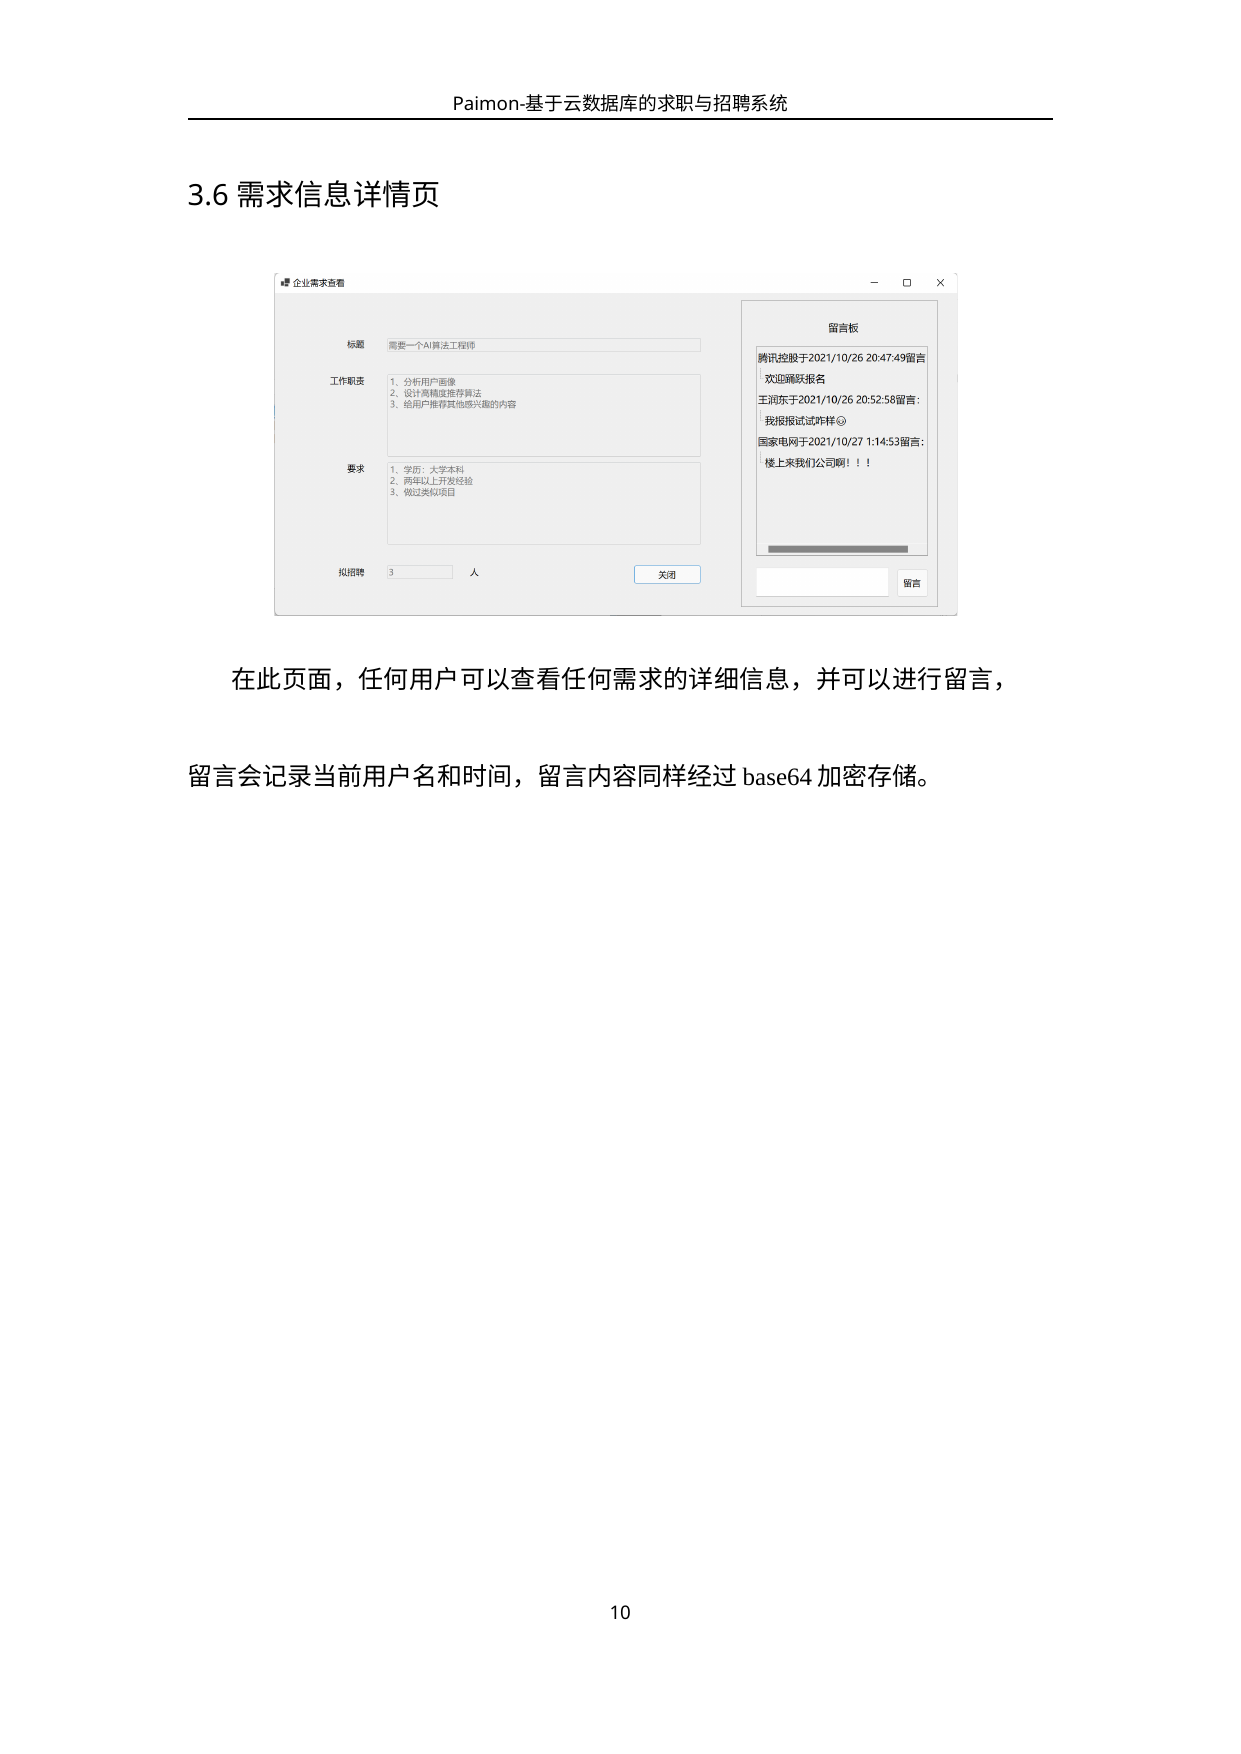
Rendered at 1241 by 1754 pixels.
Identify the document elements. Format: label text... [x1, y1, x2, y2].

text 在此页面，任何用户可以查看任何需求的详细信息，并可以进行留言，留言会记录当前用户名和时间，留言内容同样经过base64加密存储。 [187, 645, 1019, 807]
subtitle 3.6 需求信息详情页 [187, 160, 1053, 225]
picture [274, 273, 958, 616]
